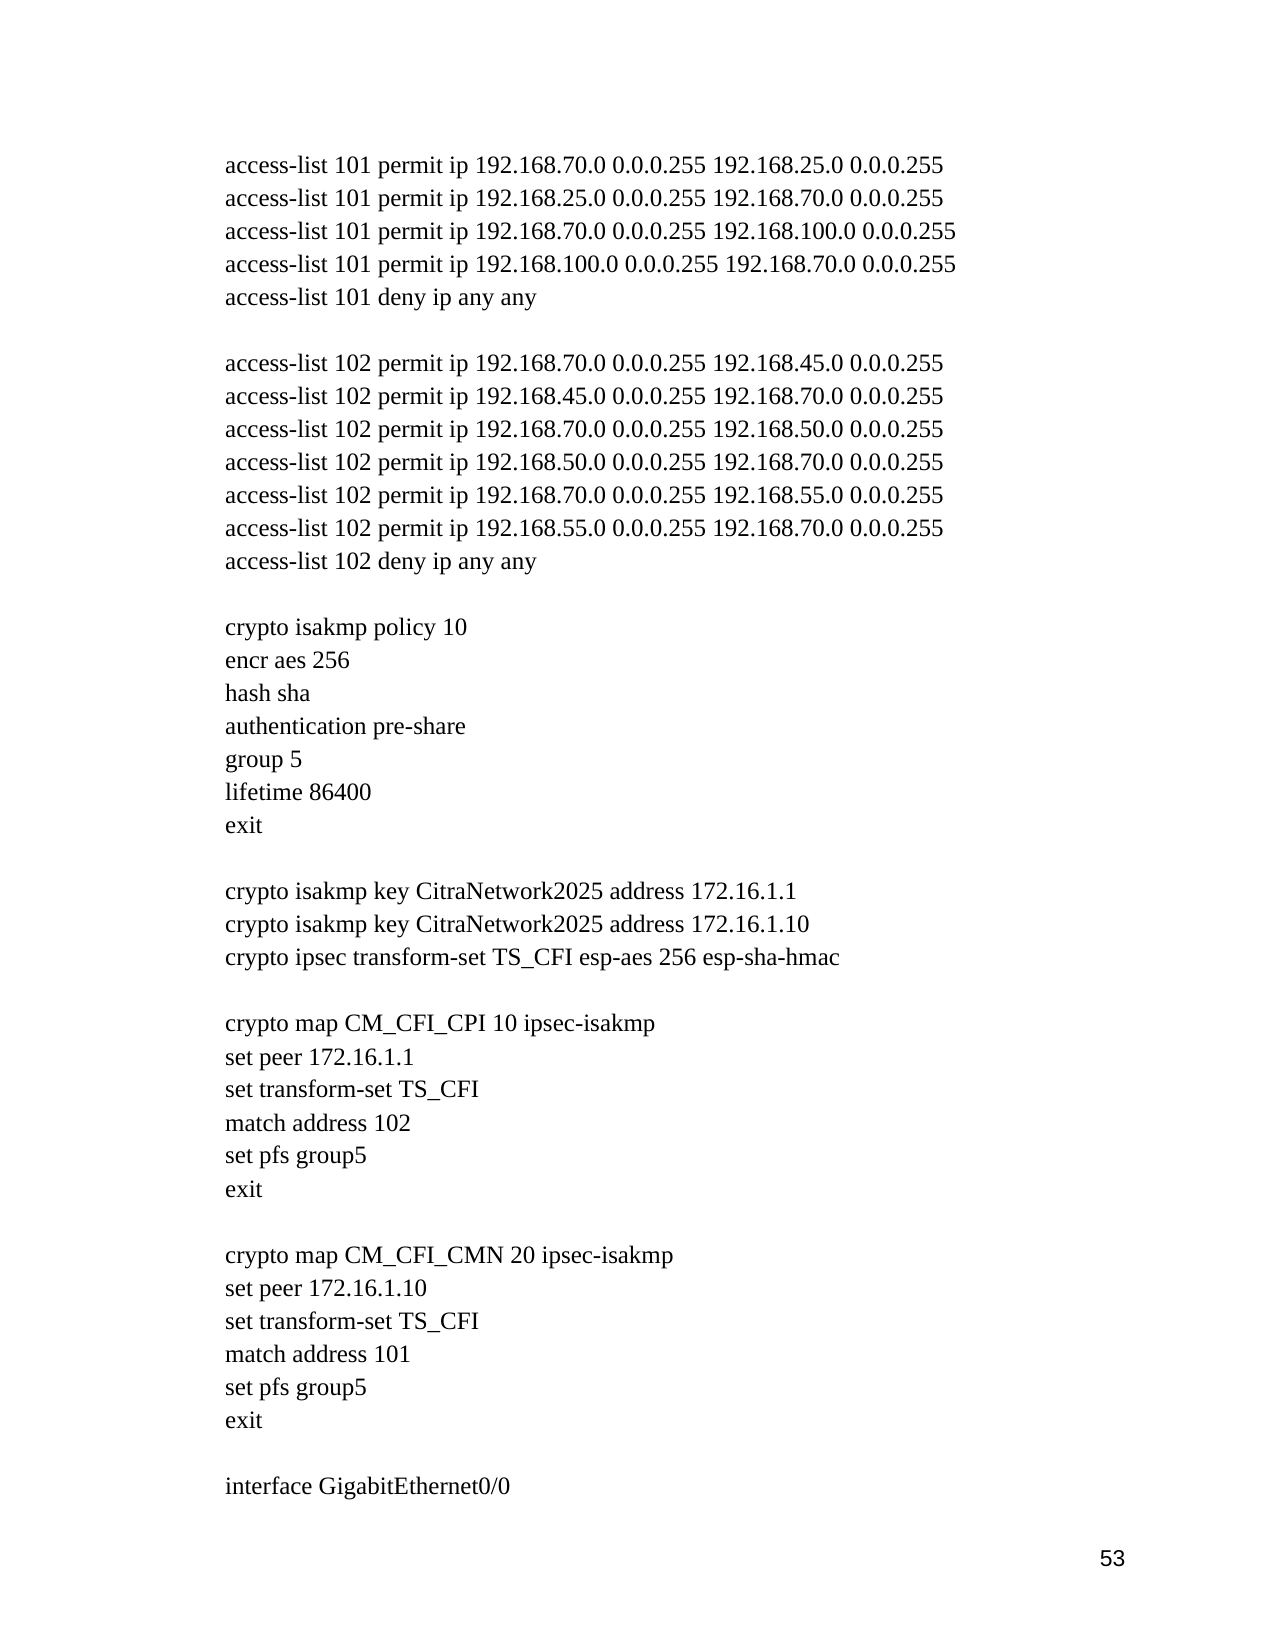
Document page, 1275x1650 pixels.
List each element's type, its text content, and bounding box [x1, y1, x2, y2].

text access-list 101 permit ip 192.168.100.0 0.0.0.255 192.168.70.0 0.0.0.255 [225, 249, 1125, 278]
text exit [225, 1174, 1125, 1202]
text access-list 102 permit ip 192.168.45.0 0.0.0.255 192.168.70.0 0.0.0.255 [225, 381, 1125, 410]
text set transform-set TS_CFI [225, 1074, 1125, 1103]
text access-list 102 permit ip 192.168.55.0 0.0.0.255 192.168.70.0 0.0.0.255 [225, 513, 1125, 542]
text access-list 102 permit ip 192.168.70.0 0.0.0.255 192.168.50.0 0.0.0.255 [225, 414, 1125, 443]
text crypto isakmp policy 10 [225, 612, 1125, 641]
text access-list 101 permit ip 192.168.70.0 0.0.0.255 192.168.25.0 0.0.0.255 [225, 150, 1125, 179]
text access-list 102 permit ip 192.168.70.0 0.0.0.255 192.168.55.0 0.0.0.255 [225, 480, 1125, 509]
text set pfs group5 [225, 1372, 1125, 1401]
text encr aes 256 [225, 645, 1125, 674]
text access-list 101 deny ip any any [225, 282, 1125, 311]
text set peer 172.16.1.1 [225, 1042, 1125, 1070]
text match address 102 [225, 1108, 1125, 1136]
text lifetime 86400 [225, 777, 1125, 806]
text set transform-set TS_CFI [225, 1306, 1125, 1334]
text match address 101 [225, 1339, 1125, 1367]
text hash sha [225, 678, 1125, 707]
text access-list 102 deny ip any any [225, 546, 1125, 575]
text group 5 [225, 744, 1125, 773]
text set pfs group5 [225, 1141, 1125, 1169]
text access-list 101 permit ip 192.168.25.0 0.0.0.255 192.168.70.0 0.0.0.255 [225, 183, 1125, 212]
text access-list 102 permit ip 192.168.50.0 0.0.0.255 192.168.70.0 0.0.0.255 [225, 447, 1125, 476]
text crypto isakmp key CitraNetwork2025 address 172.16.1.10 [225, 909, 1125, 938]
text crypto map CM_CFI_CMN 20 ipsec-isakmp [225, 1240, 1125, 1268]
text access-list 102 permit ip 192.168.70.0 0.0.0.255 192.168.45.0 0.0.0.255 [225, 348, 1125, 377]
text set peer 172.16.1.10 [225, 1273, 1125, 1301]
text crypto ipsec transform-set TS_CFI esp-aes 256 esp-sha-hmac [225, 942, 1125, 971]
text crypto map CM_CFI_CPI 10 ipsec-isakmp [225, 1008, 1125, 1037]
text authentication pre-share [225, 711, 1125, 740]
text exit [225, 1405, 1125, 1433]
text exit [225, 810, 1125, 839]
text access-list 101 permit ip 192.168.70.0 0.0.0.255 192.168.100.0 0.0.0.255 [225, 216, 1125, 245]
text crypto isakmp key CitraNetwork2025 address 172.16.1.1 [225, 876, 1125, 905]
text interface GigabitEthernet0/0 [225, 1471, 1125, 1499]
